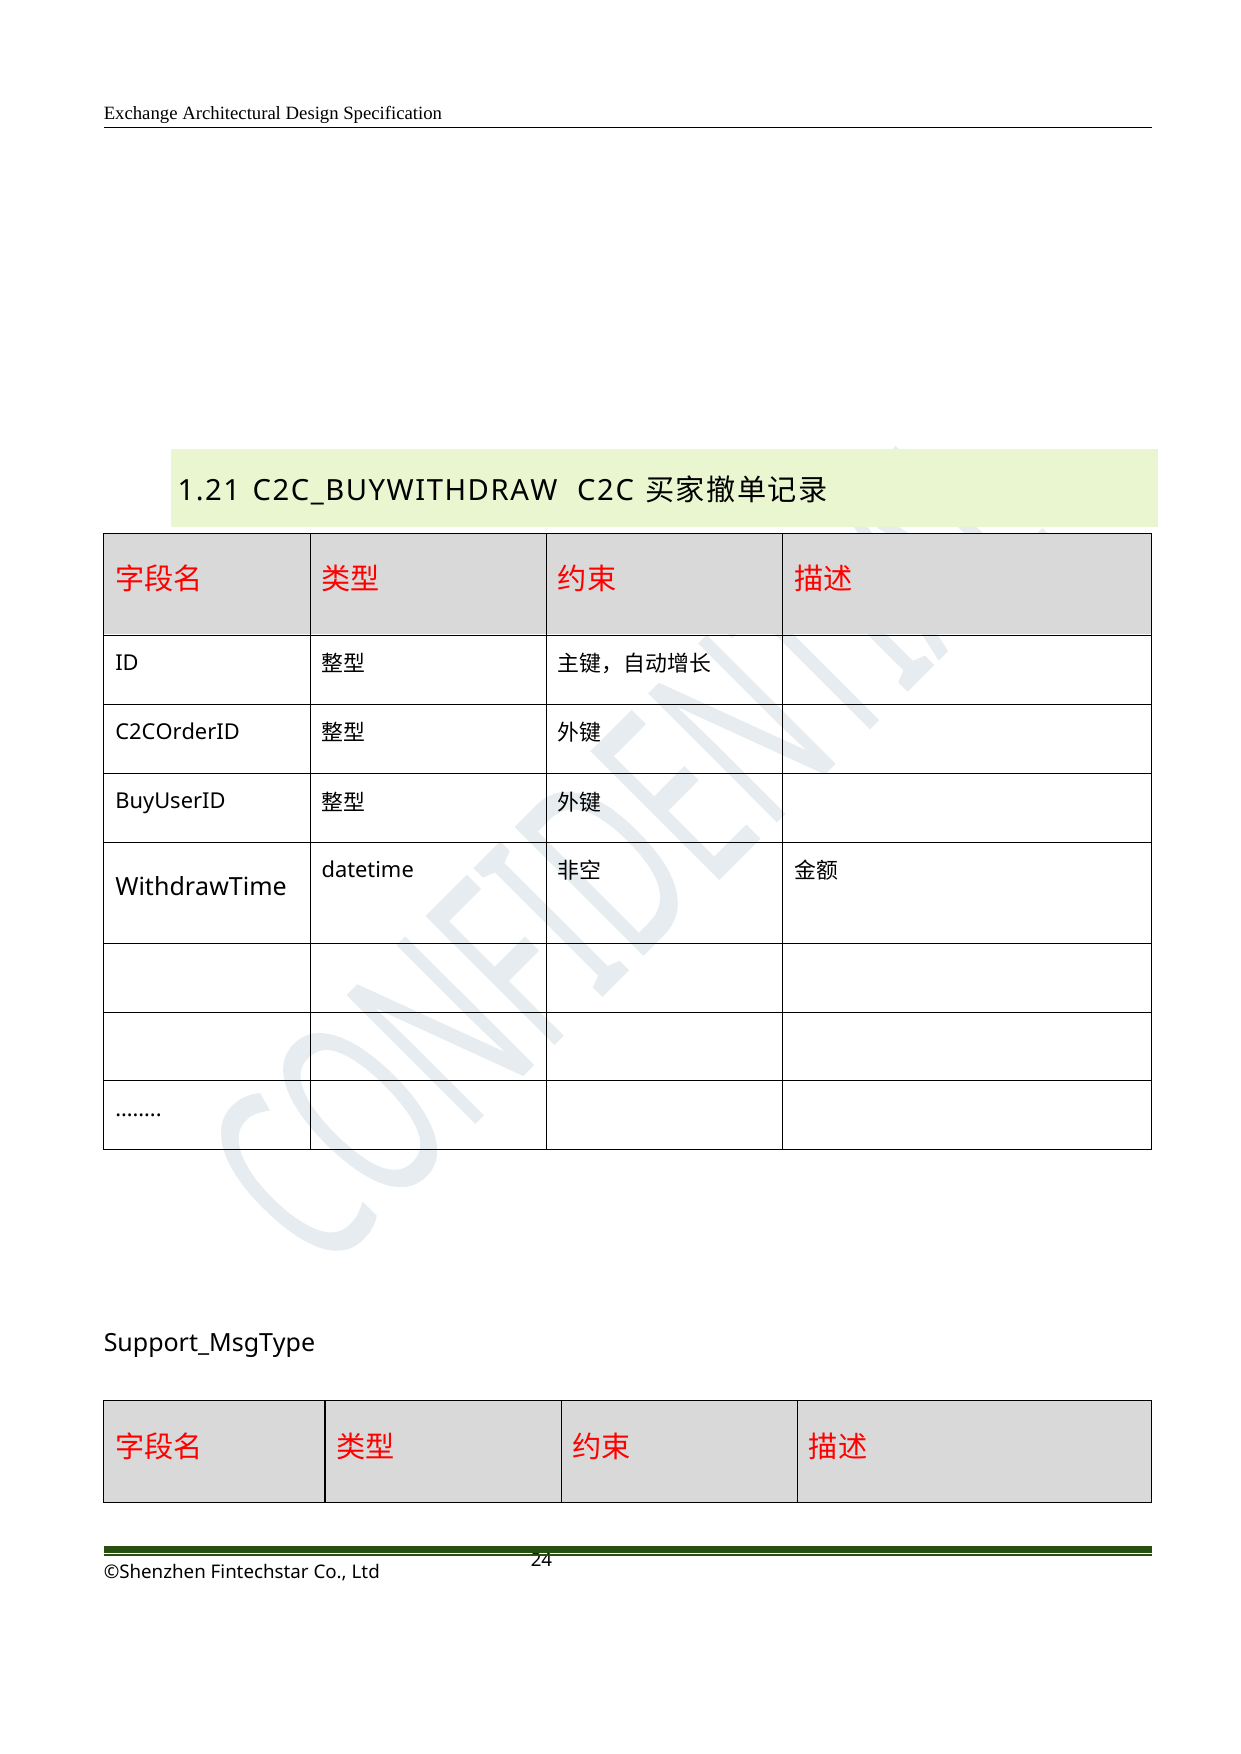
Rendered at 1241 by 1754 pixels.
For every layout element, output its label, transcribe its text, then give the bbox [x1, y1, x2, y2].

table_header 类型 [311, 534, 546, 634]
table_cell 外键 [547, 774, 782, 842]
subtitle C2C_BuyWithdraw c2c 买家撤单记录 [178, 455, 1152, 520]
table_header 类型 [326, 1401, 561, 1502]
table_cell …….. [104, 1081, 310, 1149]
table_cell [311, 1013, 546, 1080]
table_cell 金额 [783, 843, 1151, 943]
table_cell 非空 [547, 843, 782, 943]
table_header 字段名 [104, 534, 310, 634]
table_header 约束 [547, 534, 782, 634]
table_cell [311, 944, 546, 1012]
table_cell C2COrderID [104, 705, 310, 773]
table_cell datetime [311, 843, 546, 943]
table_cell 整型 [311, 636, 546, 703]
table_cell [547, 1081, 782, 1149]
table_cell 整型 [311, 705, 546, 773]
table_cell [104, 1013, 310, 1080]
table_cell 主键，自动增长 [547, 636, 782, 703]
table_cell [311, 1081, 546, 1149]
table_cell BuyUserID [104, 774, 310, 842]
table_cell [783, 774, 1151, 842]
table_cell 外键 [547, 705, 782, 773]
table_cell [783, 705, 1151, 773]
table_header 约束 [562, 1401, 797, 1502]
table_cell [104, 944, 310, 1012]
table_cell ID [104, 636, 310, 703]
table_cell [547, 1013, 782, 1080]
text Support_MsgType [103, 1309, 1152, 1374]
table_header 描述 [783, 534, 1151, 634]
table_cell [547, 944, 782, 1012]
table_cell WithdrawTime [104, 843, 310, 943]
table_header 字段名 [104, 1401, 324, 1502]
table_header 描述 [798, 1401, 1151, 1502]
table_cell [783, 944, 1151, 1012]
table_cell 整型 [311, 774, 546, 842]
table_cell [783, 1081, 1151, 1149]
table_cell [783, 1013, 1151, 1080]
table_cell [783, 636, 1151, 703]
